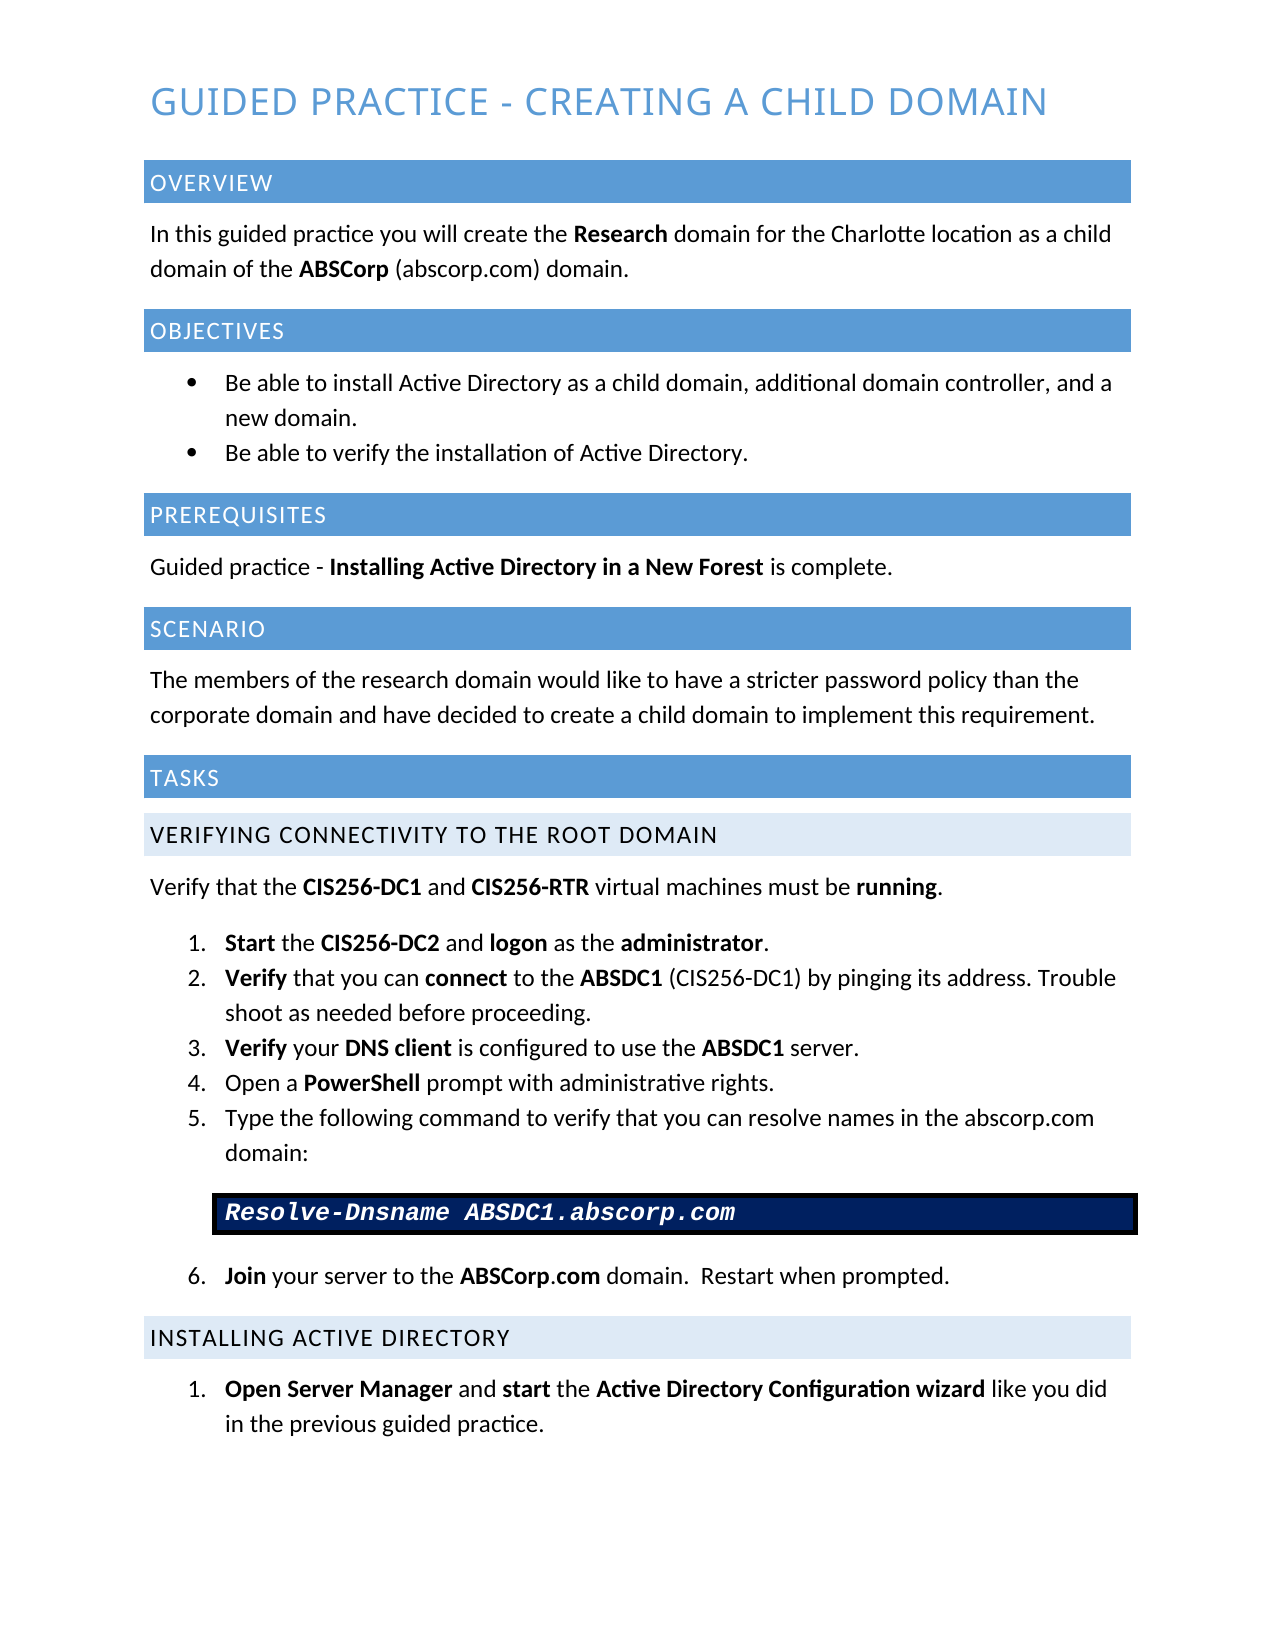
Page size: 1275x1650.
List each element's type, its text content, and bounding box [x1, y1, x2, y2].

text Verify that the CIS256-DC1 and CIS256-RTR virtual machines must be running. [150, 871, 1125, 902]
list Verify that you can connect to the ABSDC1 (CIS256-DC1) by pinging its address. Trouble shoot as needed before proceeding. [187, 962, 1125, 1028]
subtitle Installing Active Directory [150, 1322, 1125, 1352]
list Join your server to the ABSCorp.com domain. Restart when prompted. [187, 1260, 1125, 1290]
text In this guided practice you will create the Research domain for the Charlotte location as a child domain of the ABSCorp (abscorp.com) domain. [150, 218, 1125, 284]
subtitle Overview [150, 167, 1125, 197]
list Open a PowerShell prompt with administrative rights. [187, 1067, 1125, 1098]
subtitle Scenario [150, 613, 1125, 643]
text Guided practice - Installing Active Directory in a New Forest is complete. [150, 551, 1125, 581]
subtitle Objectives [150, 315, 1125, 346]
list Verify your DNS client is configured to use the ABSDC1 server. [187, 1032, 1125, 1063]
subtitle Prerequisites [150, 499, 1125, 530]
list Start the CIS256-DC2 and logon as the administrator. [187, 927, 1125, 958]
list Type the following command to verify that you can resolve names in the abscorp.com domain: [187, 1102, 1125, 1168]
text The members of the research domain would like to have a stricter password policy than the corporate domain and have decided to create a child domain to implement this requirement. [150, 664, 1125, 730]
list Be able to install Active Directory as a child domain, additional domain controller, and a new domain. [187, 367, 1125, 433]
subtitle Tasks [150, 762, 1125, 792]
list Be able to verify the installation of Active Directory. [187, 437, 1125, 468]
text Resolve-Dnsname ABSDC1.abscorp.com [217, 1198, 1133, 1230]
list Open Server Manager and start the Active Directory Configuration wizard like you did in the previous guided practice. [187, 1373, 1125, 1439]
subtitle Verifying connectivity to the root domain [150, 820, 1125, 850]
